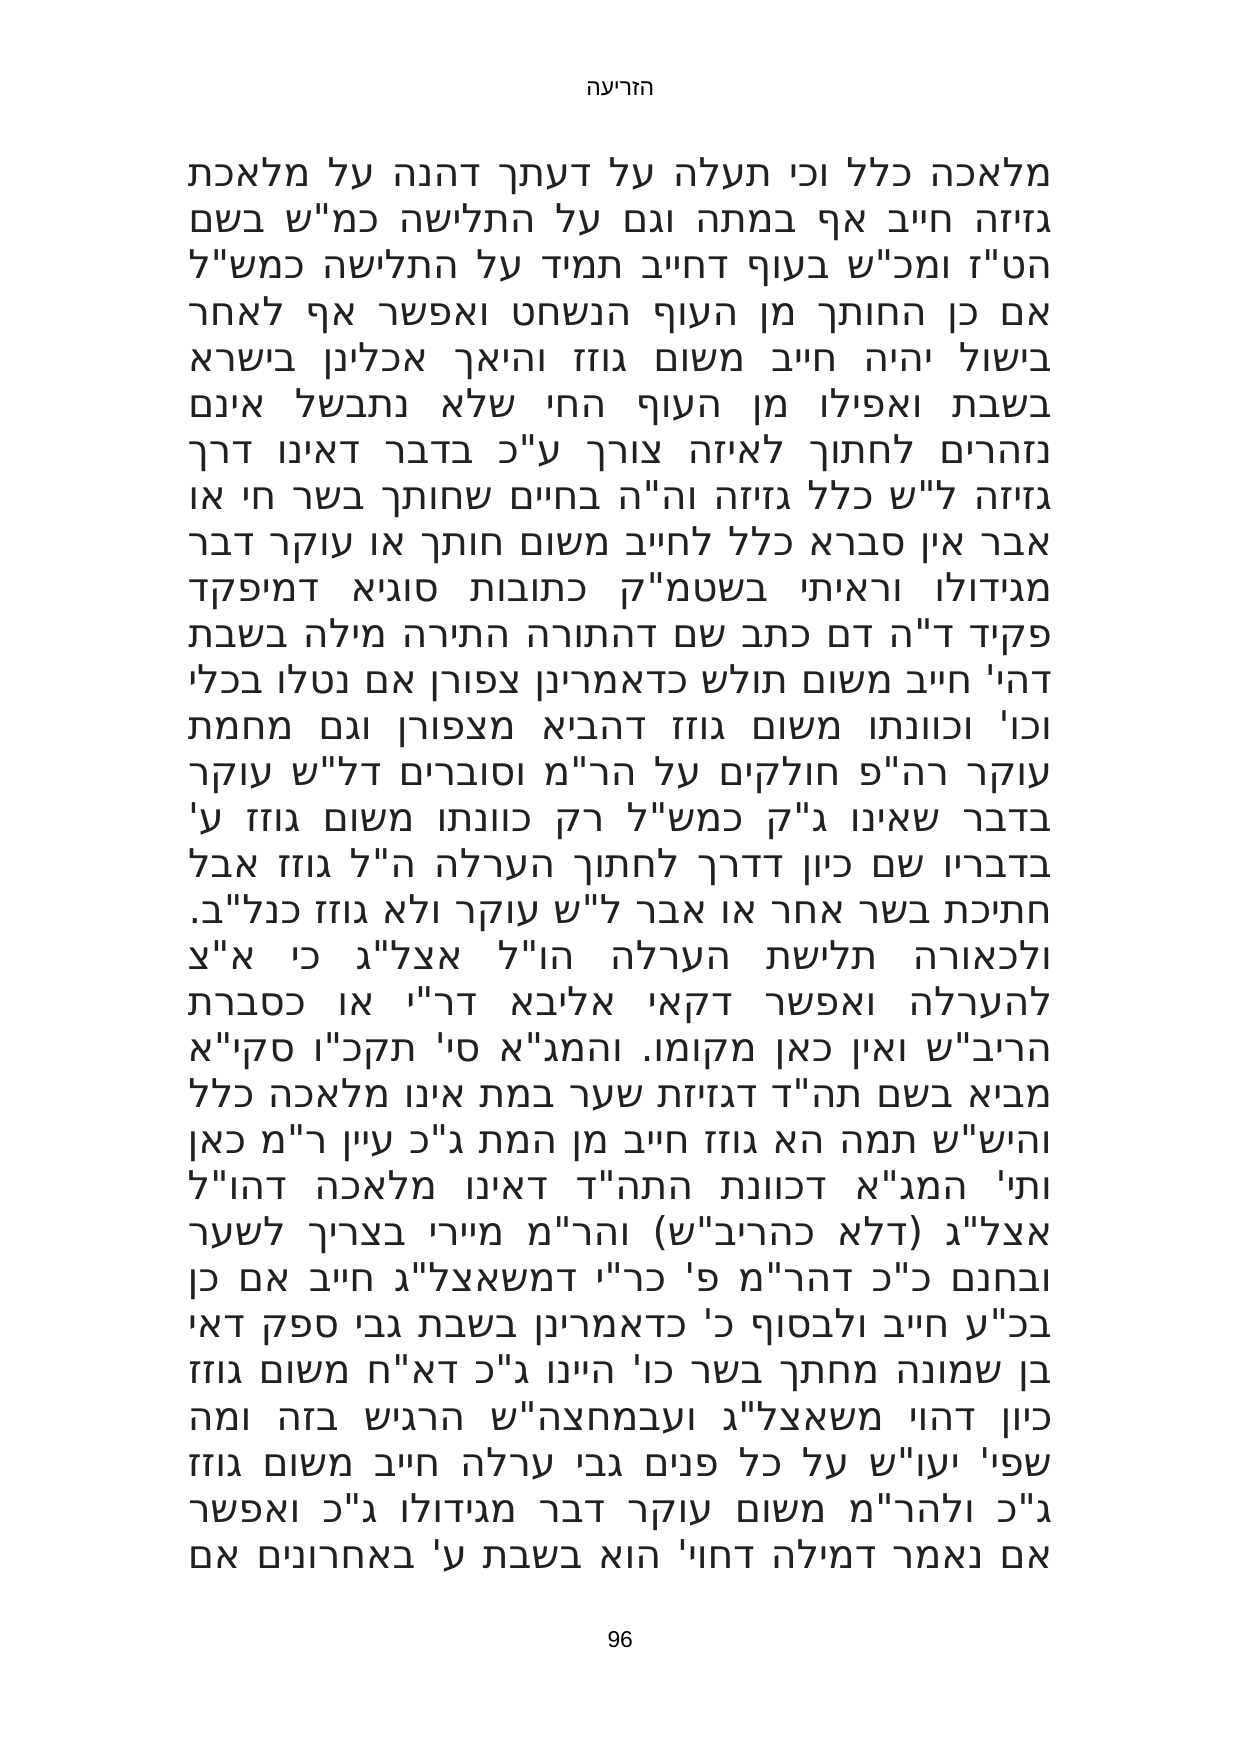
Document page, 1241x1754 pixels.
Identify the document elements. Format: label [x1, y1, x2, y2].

text [187, 150, 1053, 1577]
